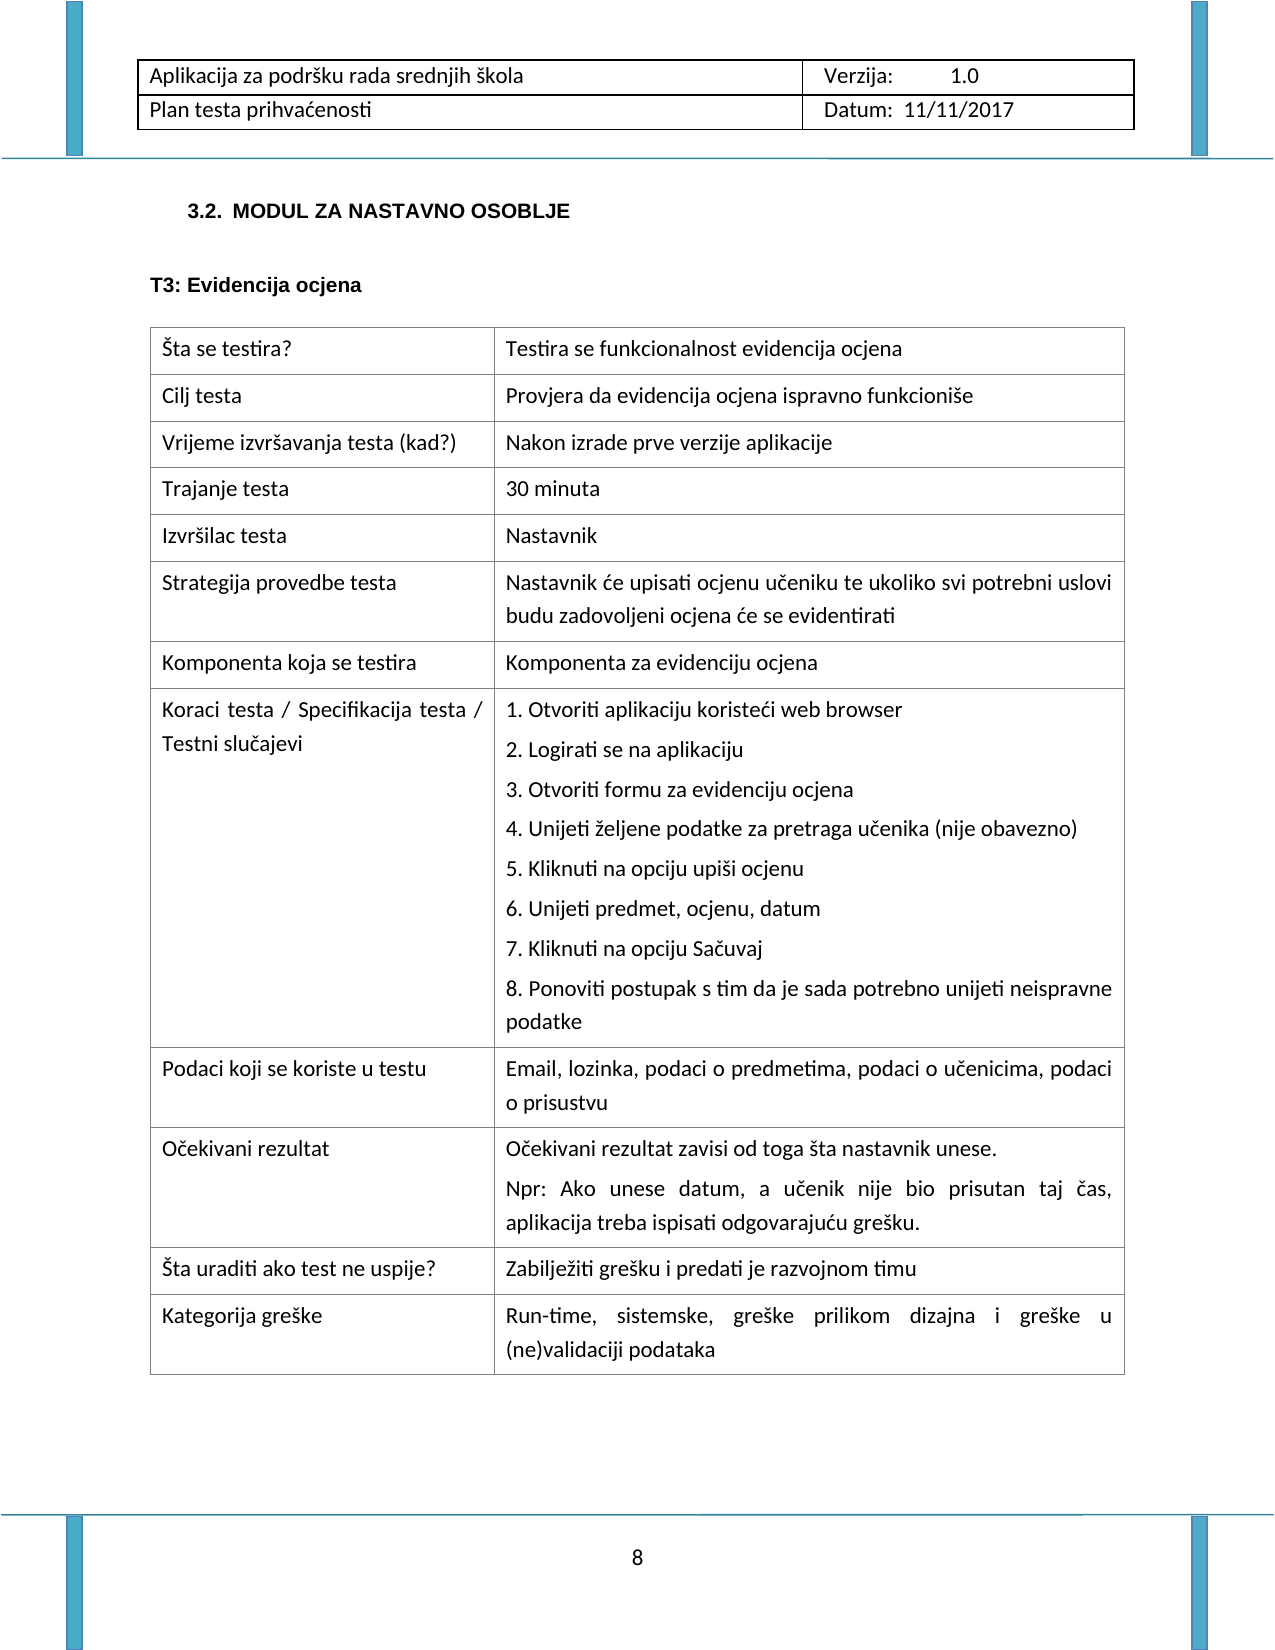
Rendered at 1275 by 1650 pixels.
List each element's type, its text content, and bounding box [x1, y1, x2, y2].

subtitle Modul za NASTAVNO OSOBLJE [187, 198, 1125, 223]
table_cell Trajanje testa [151, 468, 494, 514]
table_cell Izvršilac testa [151, 515, 494, 561]
table_cell Očekivani rezultat zavisi od toga šta nastavnik unese. Npr: Ako unese datum, a učenik nije bio prisutan taj čas, aplikacija treba ispisati odgovarajuću grešku. [495, 1128, 1124, 1247]
table_cell 30 minuta [495, 468, 1124, 514]
table_cell 1. Otvoriti aplikaciju koristeći web browser 2. Logirati se na aplikaciju 3. Otvoriti formu za evidenciju ocjena 4. Unijeti željene podatke za pretraga učenika (nije obavezno) 5. Kliknuti na opciju upiši ocjenu 6. Unijeti predmet, ocjenu, datum 7. Kliknuti na opciju Sačuvaj 8. Ponoviti postupak s tim da je sada potrebno unijeti neispravne podatke [495, 689, 1124, 1047]
table_cell Očekivani rezultat [151, 1128, 494, 1247]
table_cell Nakon izrade prve verzije aplikacije [495, 422, 1124, 467]
table_cell Šta uraditi ako test ne uspije? [151, 1248, 494, 1294]
table_cell Email, lozinka, podaci o predmetima, podaci o učenicima, podaci o prisustvu [495, 1048, 1124, 1127]
table_cell Nastavnik [495, 515, 1124, 561]
table_cell Provjera da evidencija ocjena ispravno funkcioniše [495, 375, 1124, 421]
table_cell Cilj testa [151, 375, 494, 421]
table_cell Run-time, sistemske, greške prilikom dizajna i greške u (ne)validaciji podataka [495, 1295, 1124, 1374]
table_cell Podaci koji se koriste u testu [151, 1048, 494, 1127]
table_cell Komponenta koja se testira [151, 642, 494, 688]
table_header Testira se funkcionalnost evidencija ocjena [495, 328, 1124, 374]
table_header Šta se testira? [151, 328, 494, 374]
table_cell Komponenta za evidenciju ocjena [495, 642, 1124, 688]
subtitle T3: Evidencija ocjena [150, 273, 1125, 297]
table_cell Nastavnik će upisati ocjenu učeniku te ukoliko svi potrebni uslovi budu zadovoljeni ocjena će se evidentirati [495, 562, 1124, 641]
table_cell Vrijeme izvršavanja testa (kad?) [151, 422, 494, 467]
table_cell Zabilježiti grešku i predati je razvojnom timu [495, 1248, 1124, 1294]
table_cell Koraci testa / Specifikacija testa / Testni slučajevi [151, 689, 494, 1047]
table_cell Kategorija greške [151, 1295, 494, 1374]
table_cell Strategija provedbe testa [151, 562, 494, 641]
